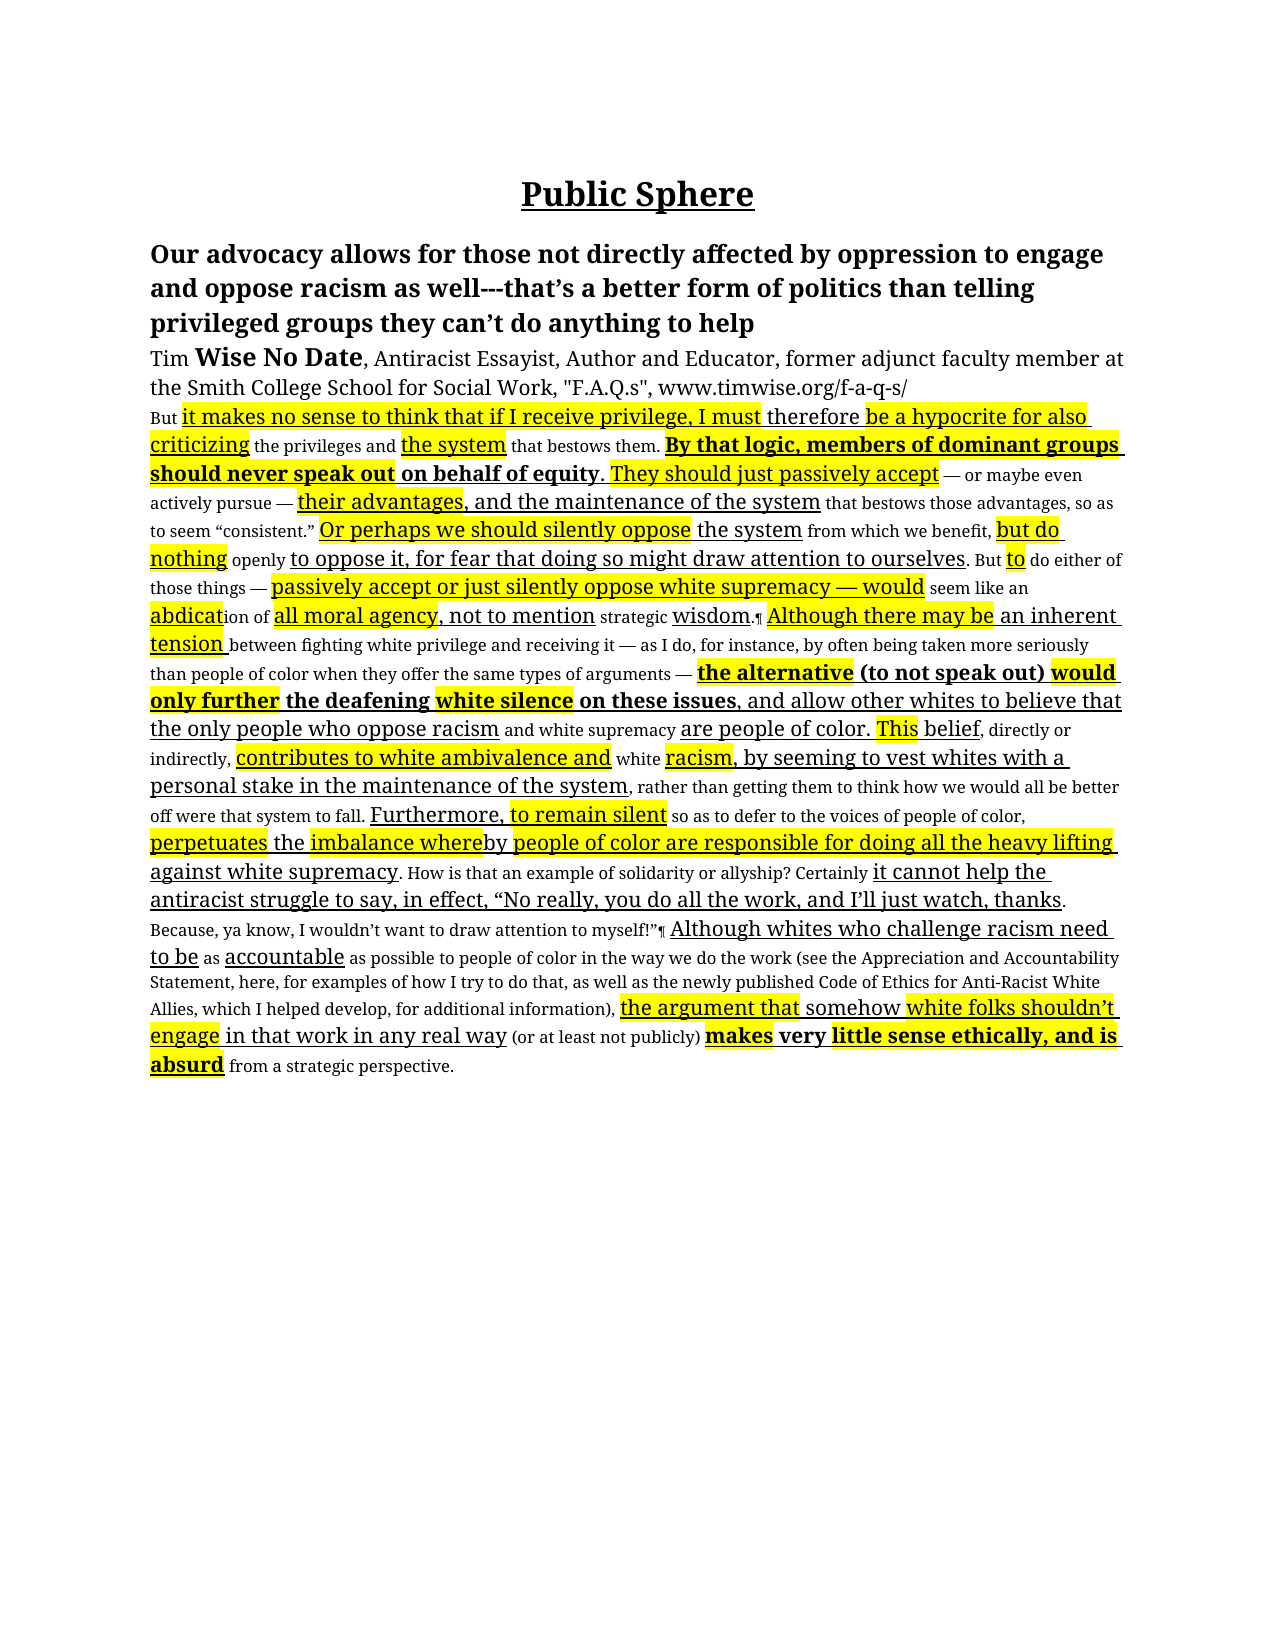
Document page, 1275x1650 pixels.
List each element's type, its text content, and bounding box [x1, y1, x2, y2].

text Tim Wise No Date, Antiracist Essayist, Author and Educator, former adjunct faculty member at the Smith College School for Social Work, "F.A.Q.s", www.timwise.org/f-a-q-s/ [150, 339, 1125, 402]
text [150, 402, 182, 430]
subtitle Our advocacy allows for those not directly affected by oppression to engage and oppose racism as well---that’s a better form of politics than telling privileged groups they can’t do anything to help [150, 237, 1125, 339]
text But it makes no sense to think that if I receive privilege, I must therefore be a hypocrite for also criticizing the privileges and the system that bestows them. By that logic, members of dominant groups should never speak out on behalf of equity. They should just passively accept — or maybe even actively pursue — their advantages, and the maintenance of the system that bestows those advantages, so as to seem “consistent.” Or perhaps we should silently oppose the system from which we benefit, but do nothing openly to oppose it, for fear that doing so might draw attention to ourselves. But to do either of those things — passively accept or just silently oppose white supremacy — would seem like an abdication of all moral agency, not to mention strategic wisdom.¶ Although there may be an inherent tension between fighting white privilege and receiving it — as I do, for instance, by often being taken more seriously than people of color when they offer the same types of arguments — the alternative (to not speak out) would only further the deafening white silence on these issues, and allow other whites to believe that the only people who oppose racism and white supremacy are people of color. This belief, directly or indirectly, contributes to white ambivalence and white racism, by seeming to vest whites with a personal stake in the maintenance of the system, rather than getting them to think how we would all be better off were that system to fall. Furthermore, to remain silent so as to defer to the voices of people of color, perpetuates the imbalance whereby people of color are responsible for doing all the heavy lifting against white supremacy. How is that an example of solidarity or allyship? Certainly it cannot help the antiracist struggle to say, in effect, “No really, you do all the work, and I’ll just watch, thanks. Because, ya know, I wouldn’t want to draw attention to myself!”¶ Although whites who challenge racism need to be as accountable as possible to people of color in the way we do the work (see the Appreciation and Accountability Statement, here, for examples of how I try to do that, as well as the newly published Code of Ethics for Anti-Racist White Allies, which I helped develop, for additional information), the argument that somehow white folks shouldn’t engage in that work in any real way (or at least not publicly) makes very little sense ethically, and is absurd from a strategic perspective. [150, 456, 1125, 1078]
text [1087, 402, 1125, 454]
subtitle Public Sphere [150, 171, 1125, 216]
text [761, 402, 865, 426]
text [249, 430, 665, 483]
